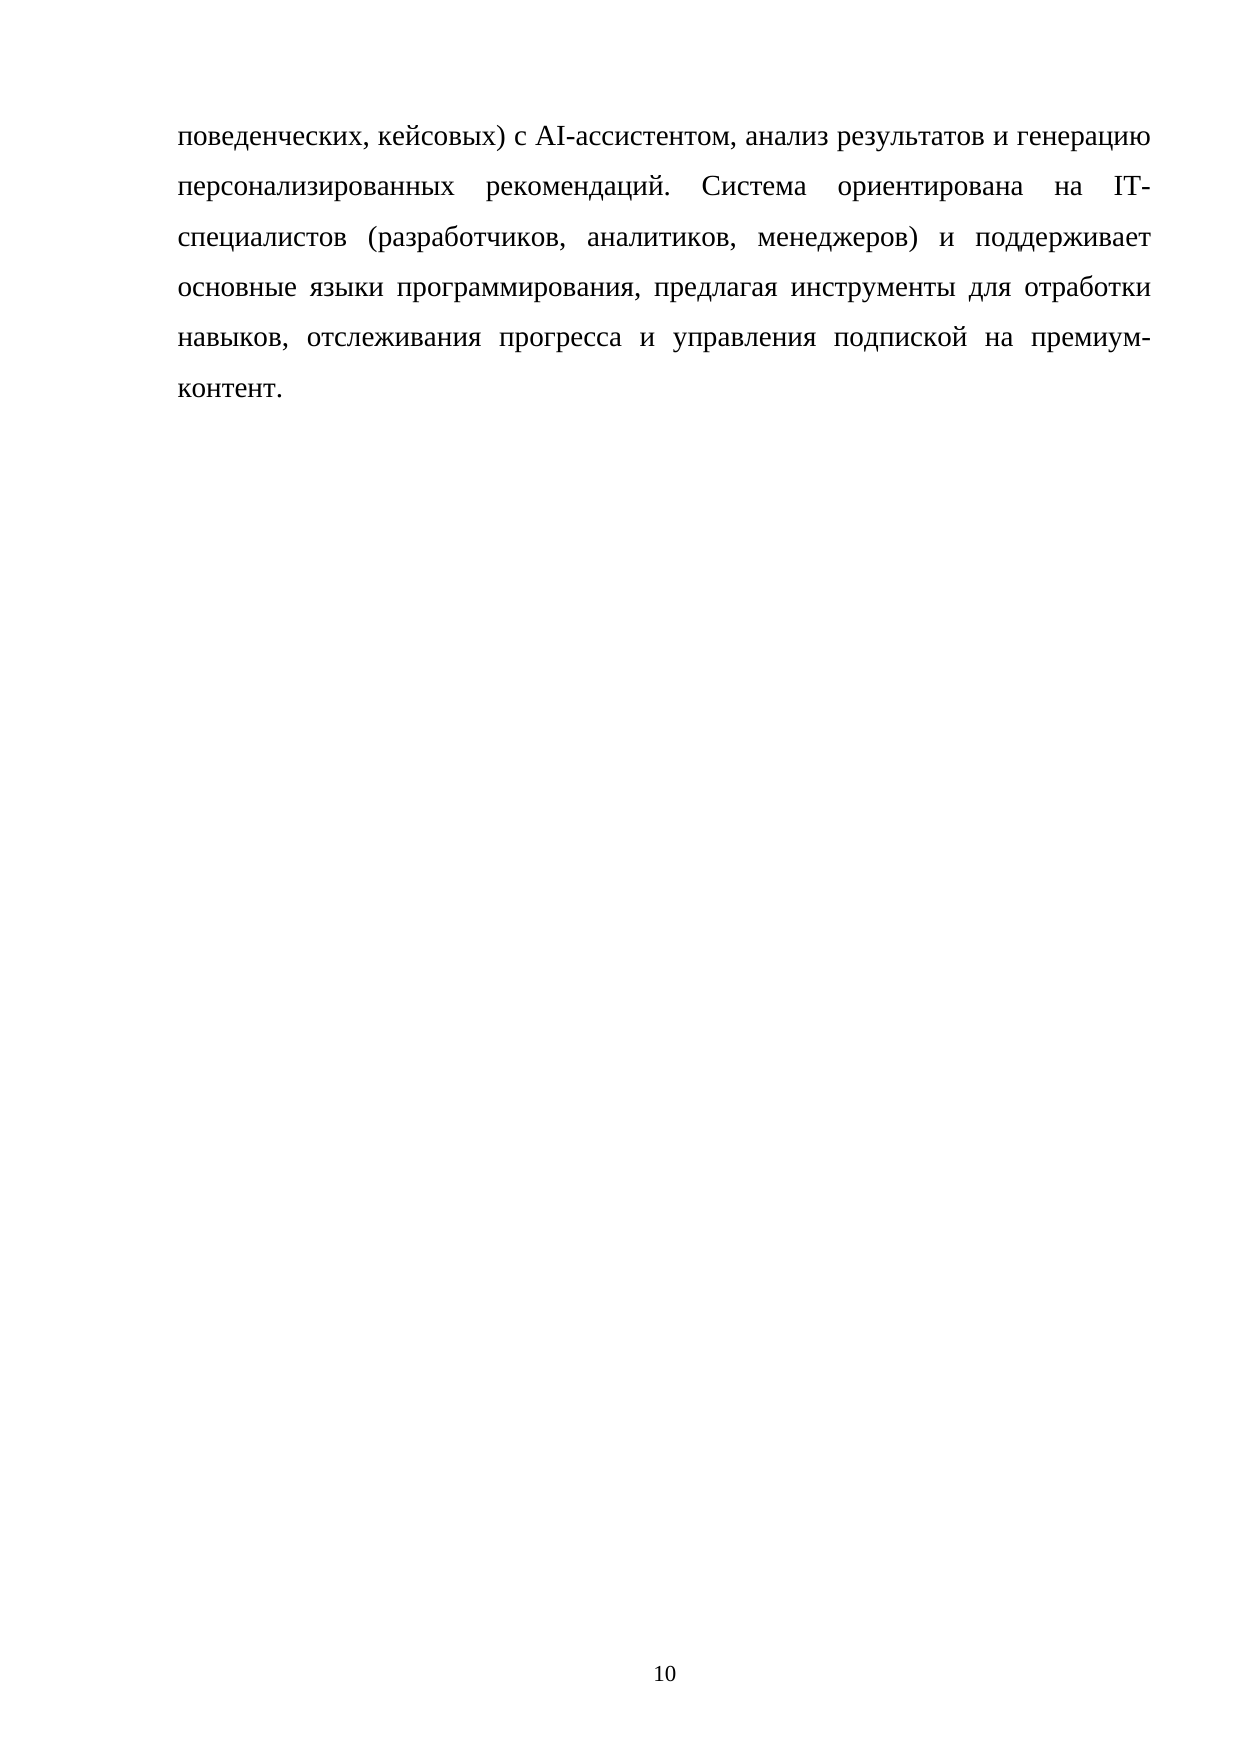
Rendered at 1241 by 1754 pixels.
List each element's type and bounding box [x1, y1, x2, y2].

text [177, 118, 1152, 403]
